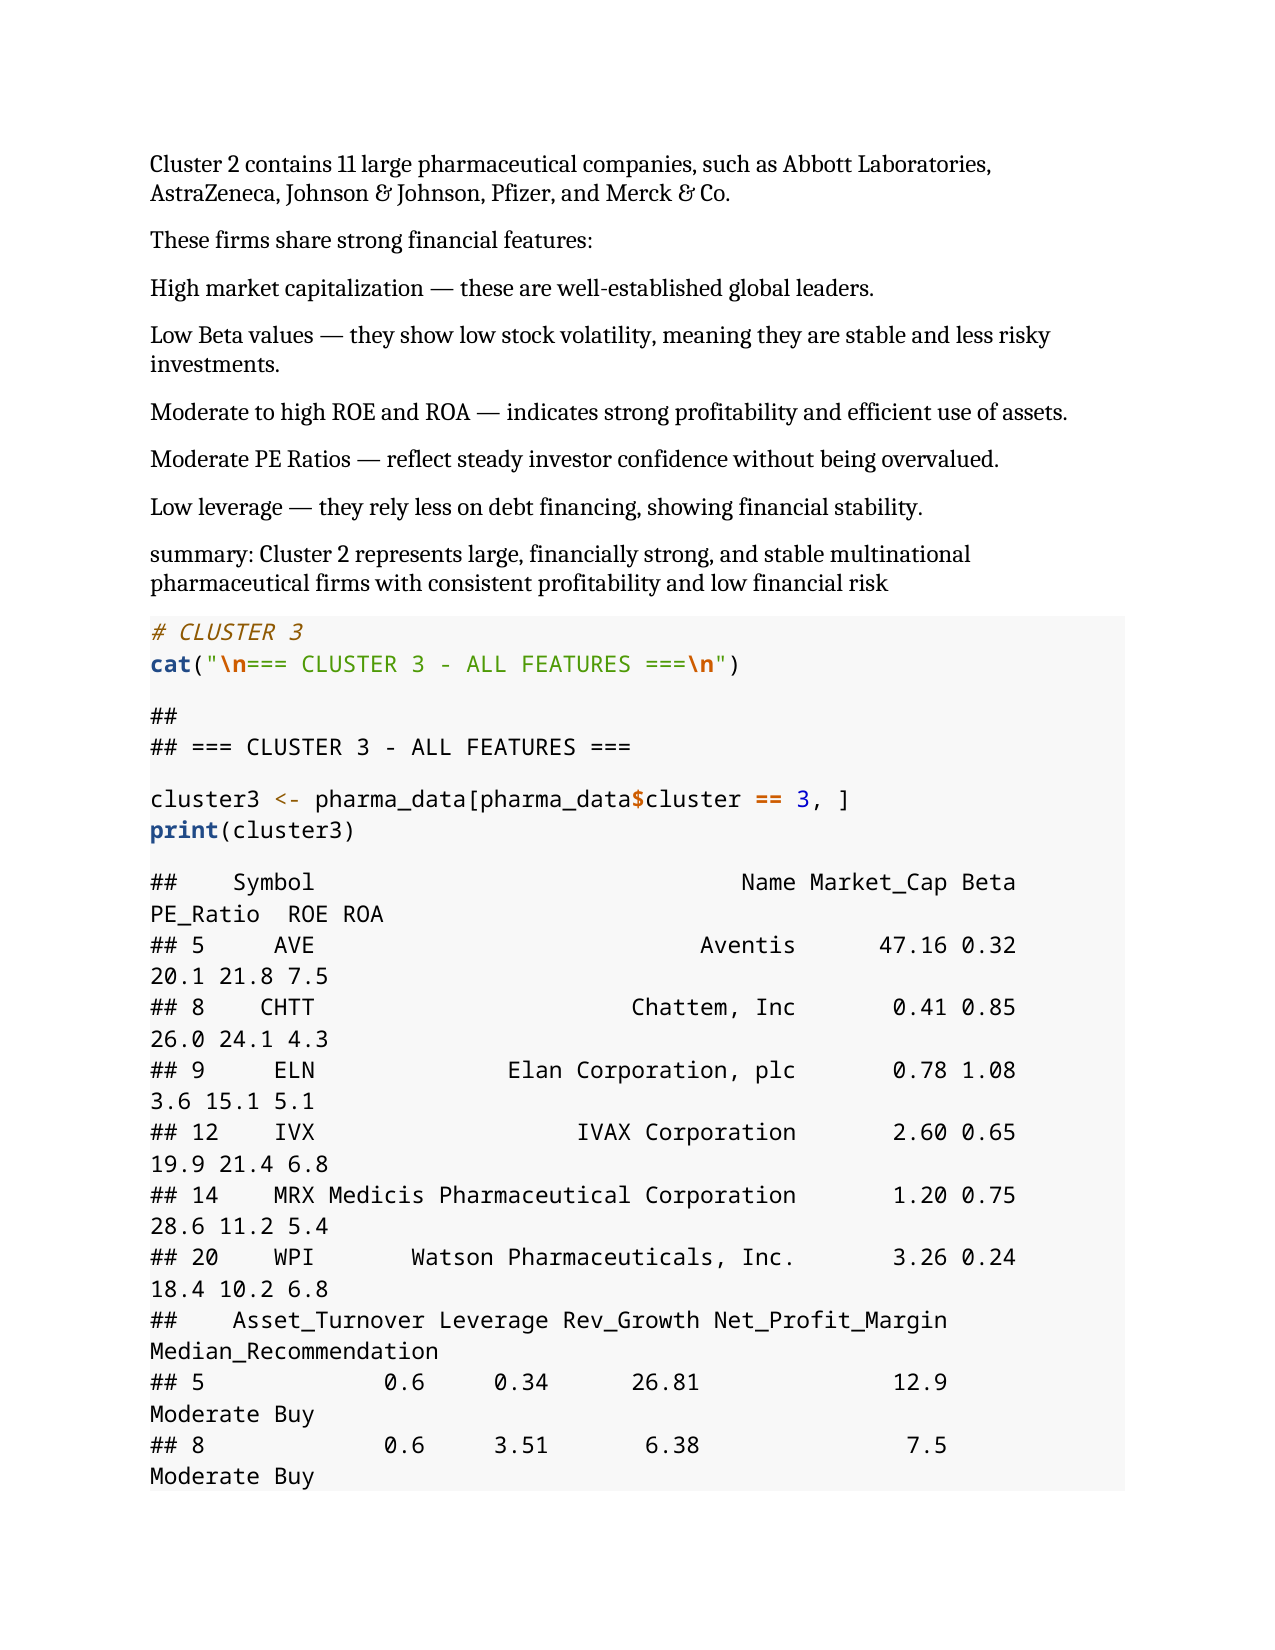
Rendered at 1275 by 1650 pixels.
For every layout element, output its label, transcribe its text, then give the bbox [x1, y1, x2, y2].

text These firms share strong financial features: [150, 226, 1125, 255]
text Cluster 2 contains 11 large pharmaceutical companies, such as Abbott Laboratories, AstraZeneca, Johnson & Johnson, Pfizer, and Merck & Co. [150, 150, 1125, 207]
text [150, 866, 1125, 1491]
text cluster3 <- pharma_data[pharma_data$cluster == 3, ] print(cluster3) [356, 783, 1125, 845]
text summary: Cluster 2 represents large, financially strong, and stable multinational pharmaceutical firms with consistent profitability and low financial risk [150, 540, 1125, 597]
text High market capitalization — these are well-established global leaders. [150, 274, 1125, 302]
text # CLUSTER 3 cat("\n=== CLUSTER 3 - ALL FEATURES ===\n") [150, 616, 1125, 679]
text Moderate PE Ratios — reflect steady investor confidence without being overvalued. [150, 445, 1125, 474]
text ## ## === CLUSTER 3 - ALL FEATURES === [150, 699, 1125, 762]
text Low leverage — they rely less on debt financing, showing financial stability. [150, 492, 1125, 521]
text Low Beta values — they show low stock volatility, meaning they are stable and less risky investments. [150, 321, 1125, 379]
text Moderate to high ROE and ROA — indicates strong profitability and efficient use of assets. [150, 397, 1125, 426]
